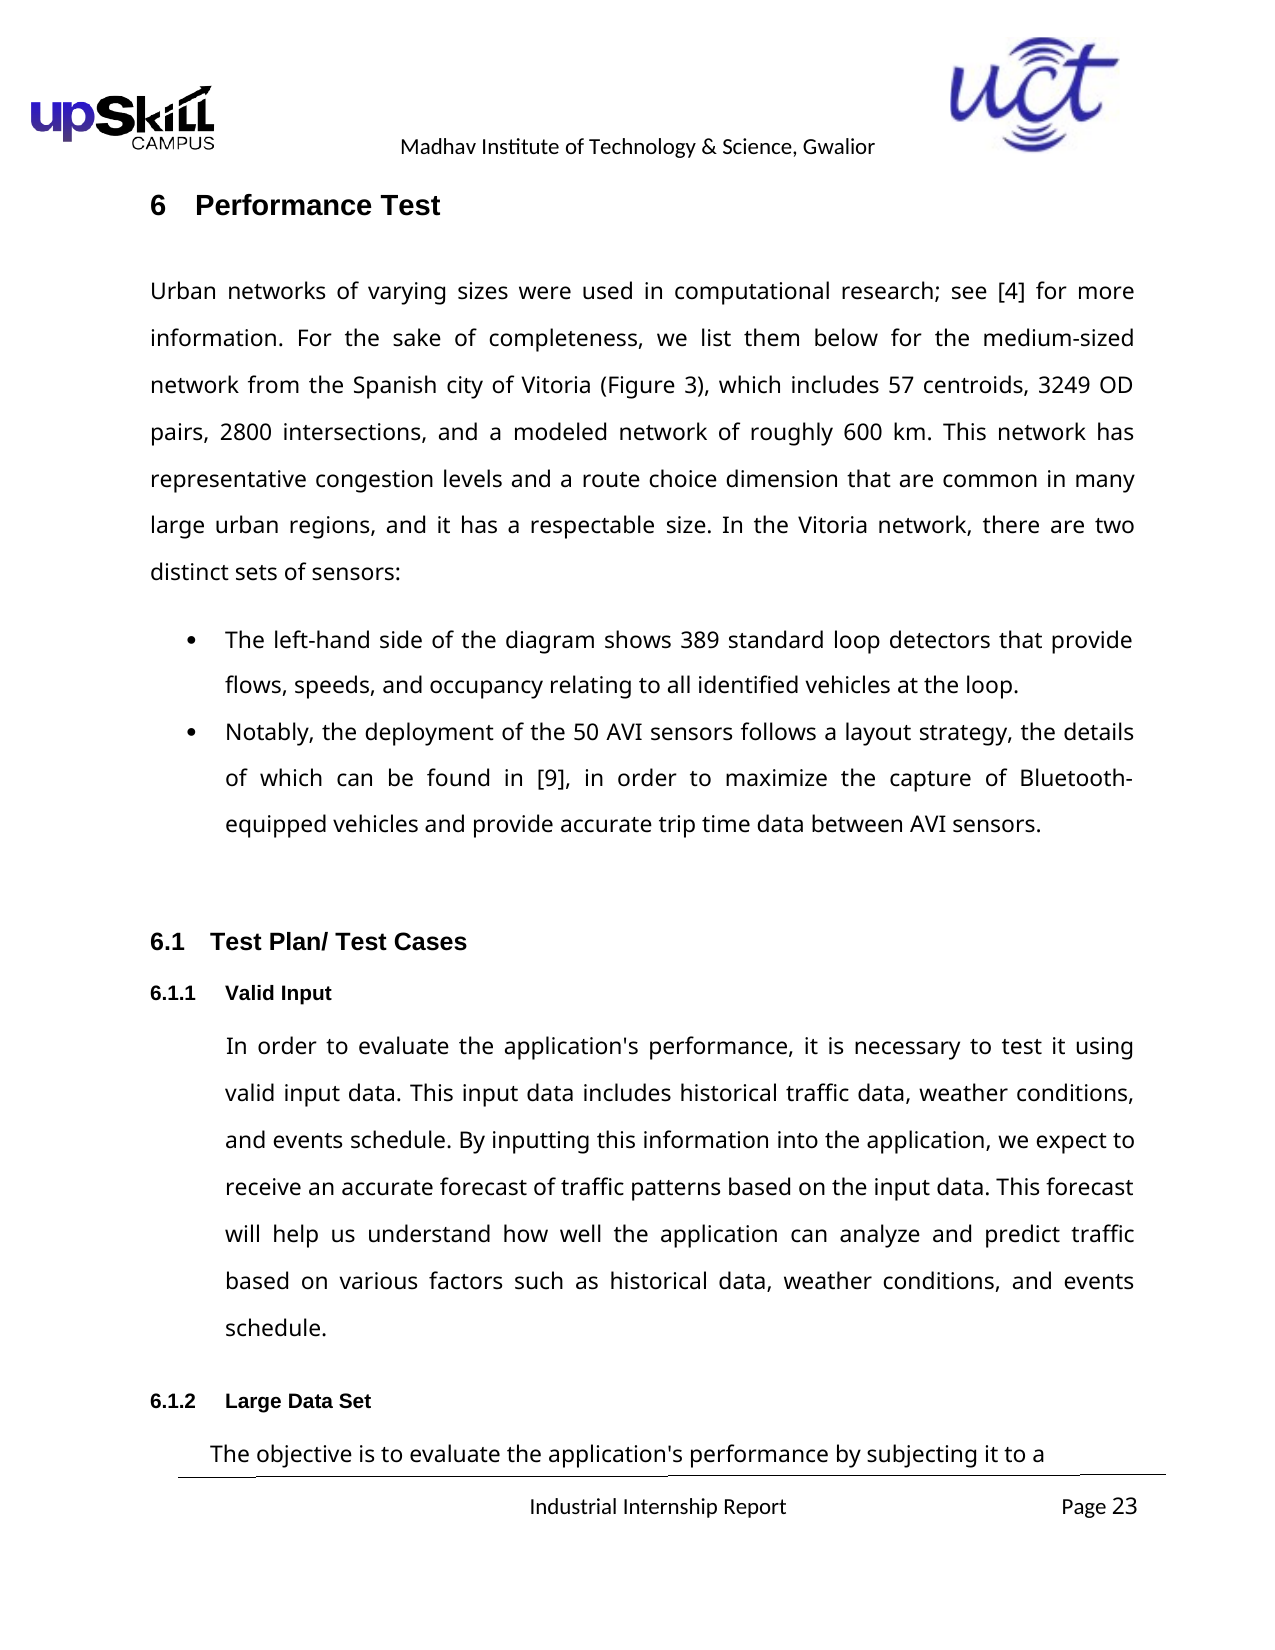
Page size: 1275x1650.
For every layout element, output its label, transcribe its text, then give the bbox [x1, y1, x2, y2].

list Large Data Set [150, 1388, 1269, 1412]
list Notably, the deployment of the 50 AVI sensors follows a layout strategy, the details of which can be found in [9], in order to maximize the capture of Bluetooth-equipped vehicles and provide accurate trip time data between AVI sensors. [187, 716, 1135, 839]
text Urban networks of varying sizes were used in computational research; see [4] for more information. For the sake of completeness, we list them below for the medium-sized network from the Spanish city of Vitoria (Figure 3), which includes 57 centroids, 3249 OD pairs, 2800 intersections, and a modeled network of roughly 600 km. This network has representative congestion levels and a route choice dimension that are common in many large urban regions, and it has a respectable size. In the Vitoria network, there are two distinct sets of sensors: [150, 275, 1135, 587]
list The left-hand side of the diagram shows 389 standard loop detectors that provide flows, speeds, and occupancy relating to all identified vehicles at the loop. [187, 624, 1134, 701]
picture [950, 37, 1120, 154]
subtitle Test Plan/ Test Cases [150, 927, 1269, 955]
picture [31, 85, 215, 150]
list Valid Input [150, 981, 1269, 1004]
text In order to evaluate the application's performance, it is necessary to test it using valid input data. This input data includes historical traffic data, weather conditions, and events schedule. By inputting this information into the application, we expect to receive an accurate forecast of traffic patterns based on the input data. This forecast will help us understand how well the application can analyze and predict traffic based on various factors such as historical data, weather conditions, and events schedule. [225, 1030, 1135, 1343]
subtitle Performance Test [150, 188, 1269, 222]
